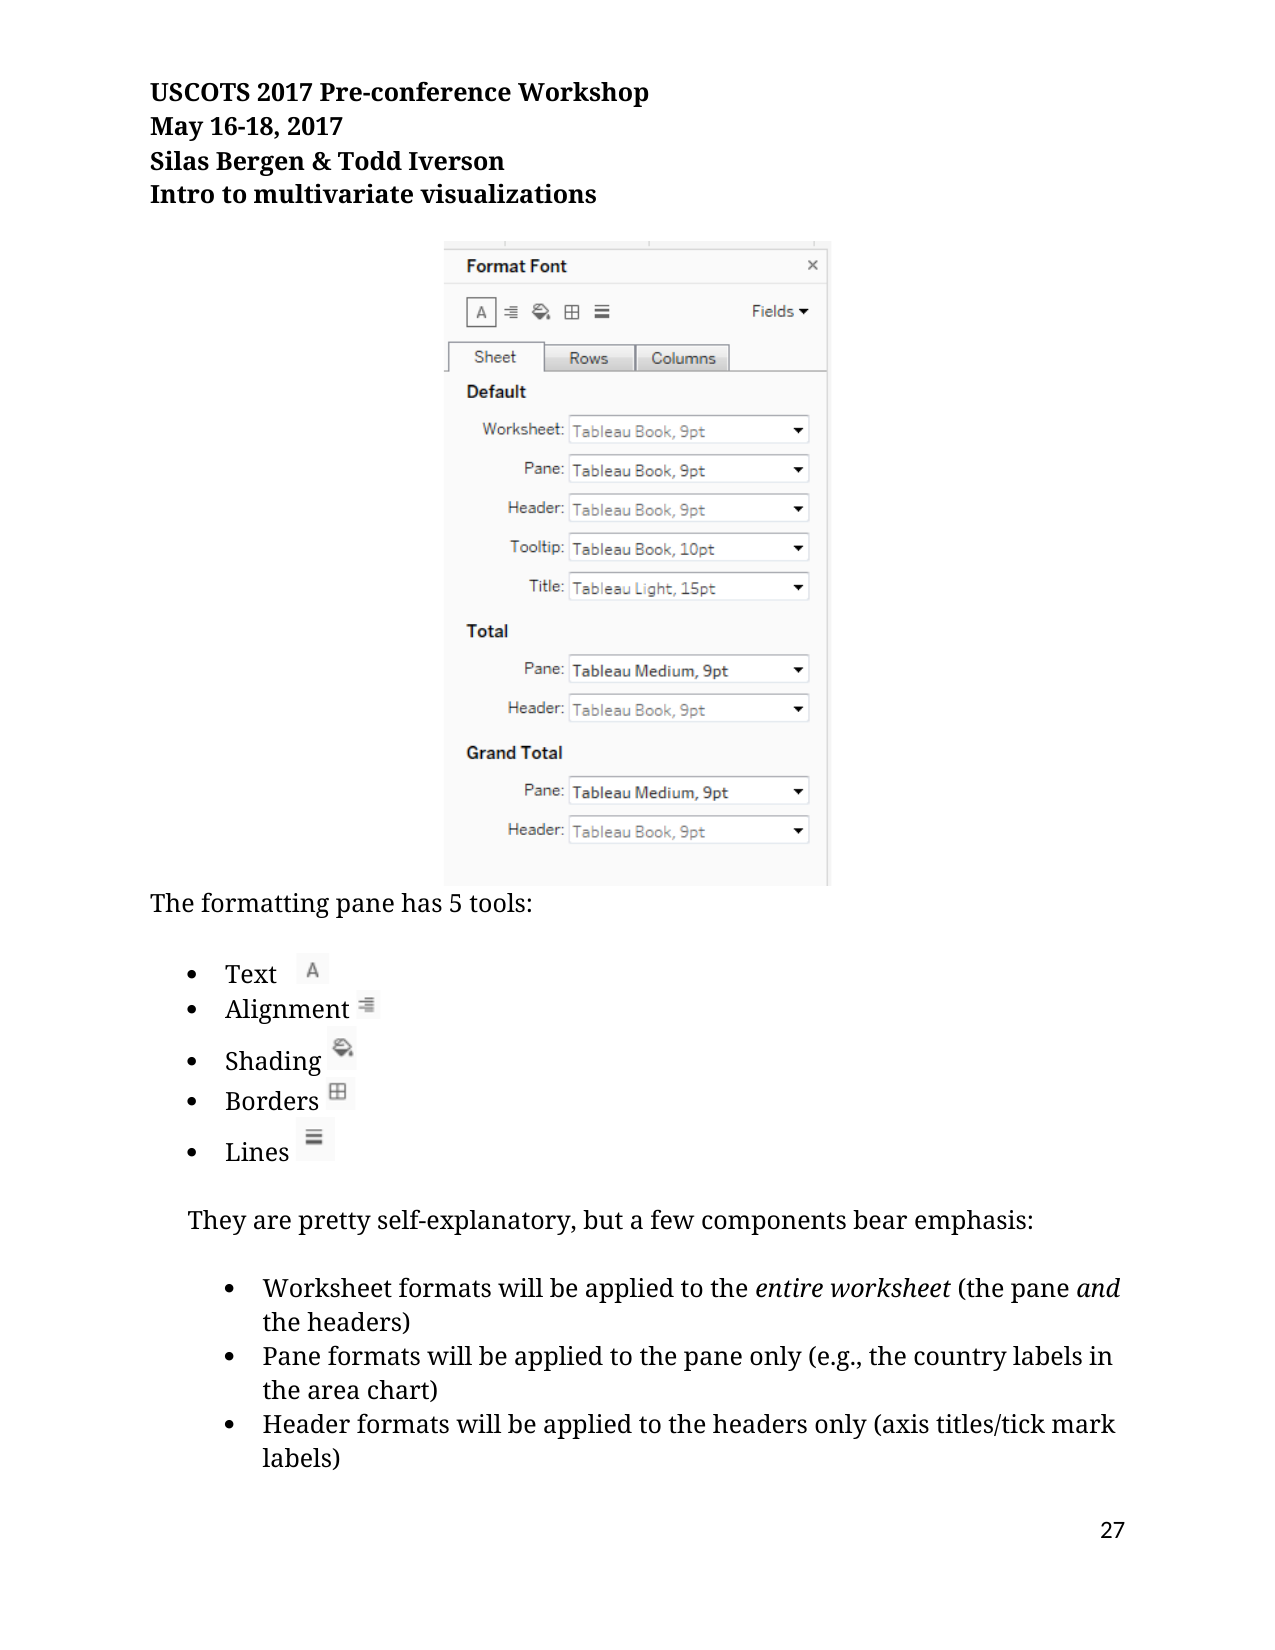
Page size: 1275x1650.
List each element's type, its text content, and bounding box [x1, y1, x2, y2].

picture [325, 1077, 356, 1110]
list Shading [187, 1026, 1125, 1077]
text The formatting pane has 5 tools: [150, 885, 1125, 919]
picture [327, 1026, 357, 1070]
picture [295, 1117, 335, 1161]
text They are pretty self-explanatory, but a few components bear emphasis: [187, 1202, 1125, 1236]
list Text [187, 953, 1125, 991]
picture [356, 990, 381, 1019]
picture [296, 953, 330, 984]
list Header formats will be applied to the headers only (axis titles/tick mark labels) [225, 1407, 1125, 1475]
list Worksheet formats will be applied to the entire worksheet (the pane and the headers) [225, 1271, 1125, 1339]
list Alignment [187, 991, 1125, 1026]
picture [443, 241, 832, 886]
list Pane formats will be applied to the pane only (e.g., the country labels in the area chart) [225, 1339, 1125, 1407]
list Lines [187, 1117, 1125, 1168]
list Borders [187, 1077, 1125, 1117]
